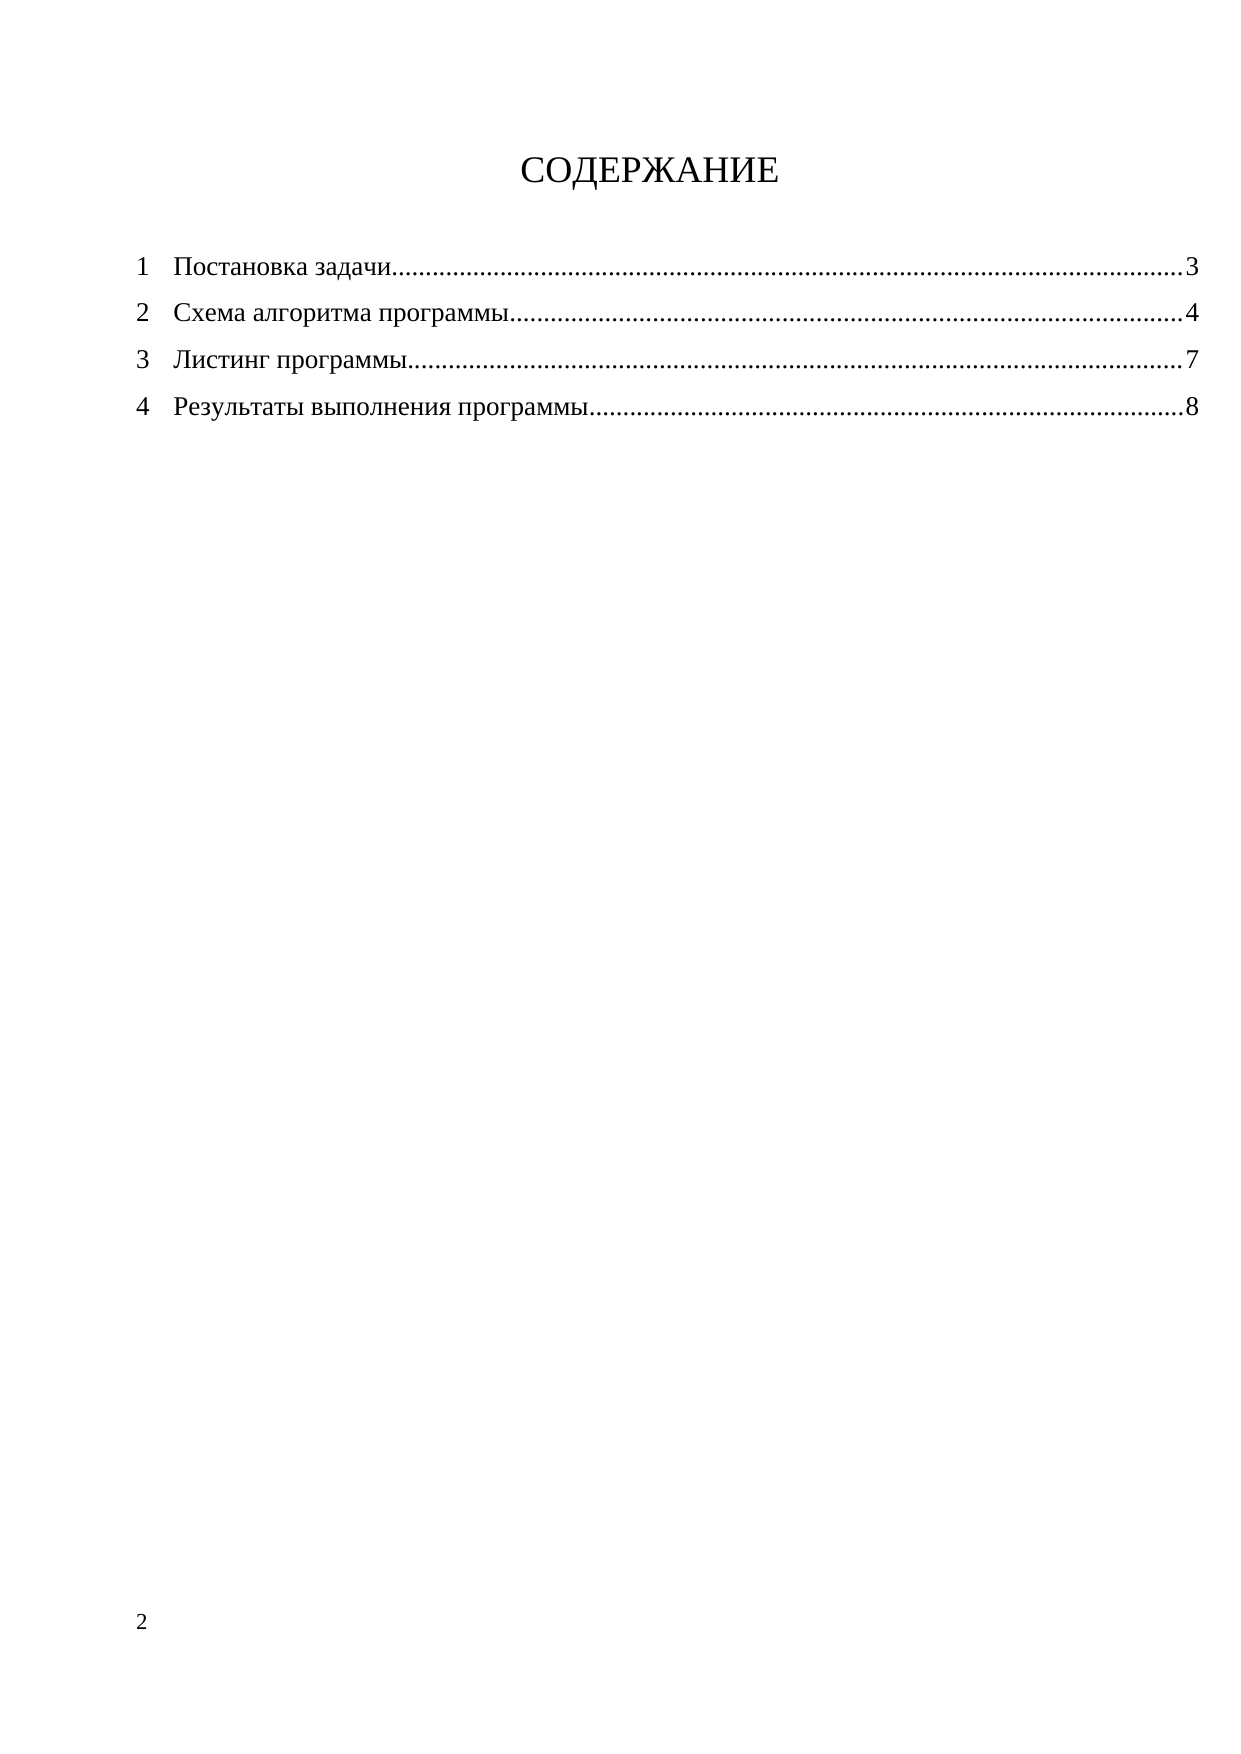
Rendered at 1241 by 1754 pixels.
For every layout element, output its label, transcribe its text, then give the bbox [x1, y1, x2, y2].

list Результаты выполнения программы 8 [136, 390, 1163, 421]
list Схема алгоритма программы 4 [136, 297, 1163, 328]
list Постановка задачи 3 [136, 250, 1163, 281]
text СОДЕРЖАНИЕ [136, 148, 1163, 191]
list Листинг программы 7 [136, 343, 1163, 374]
